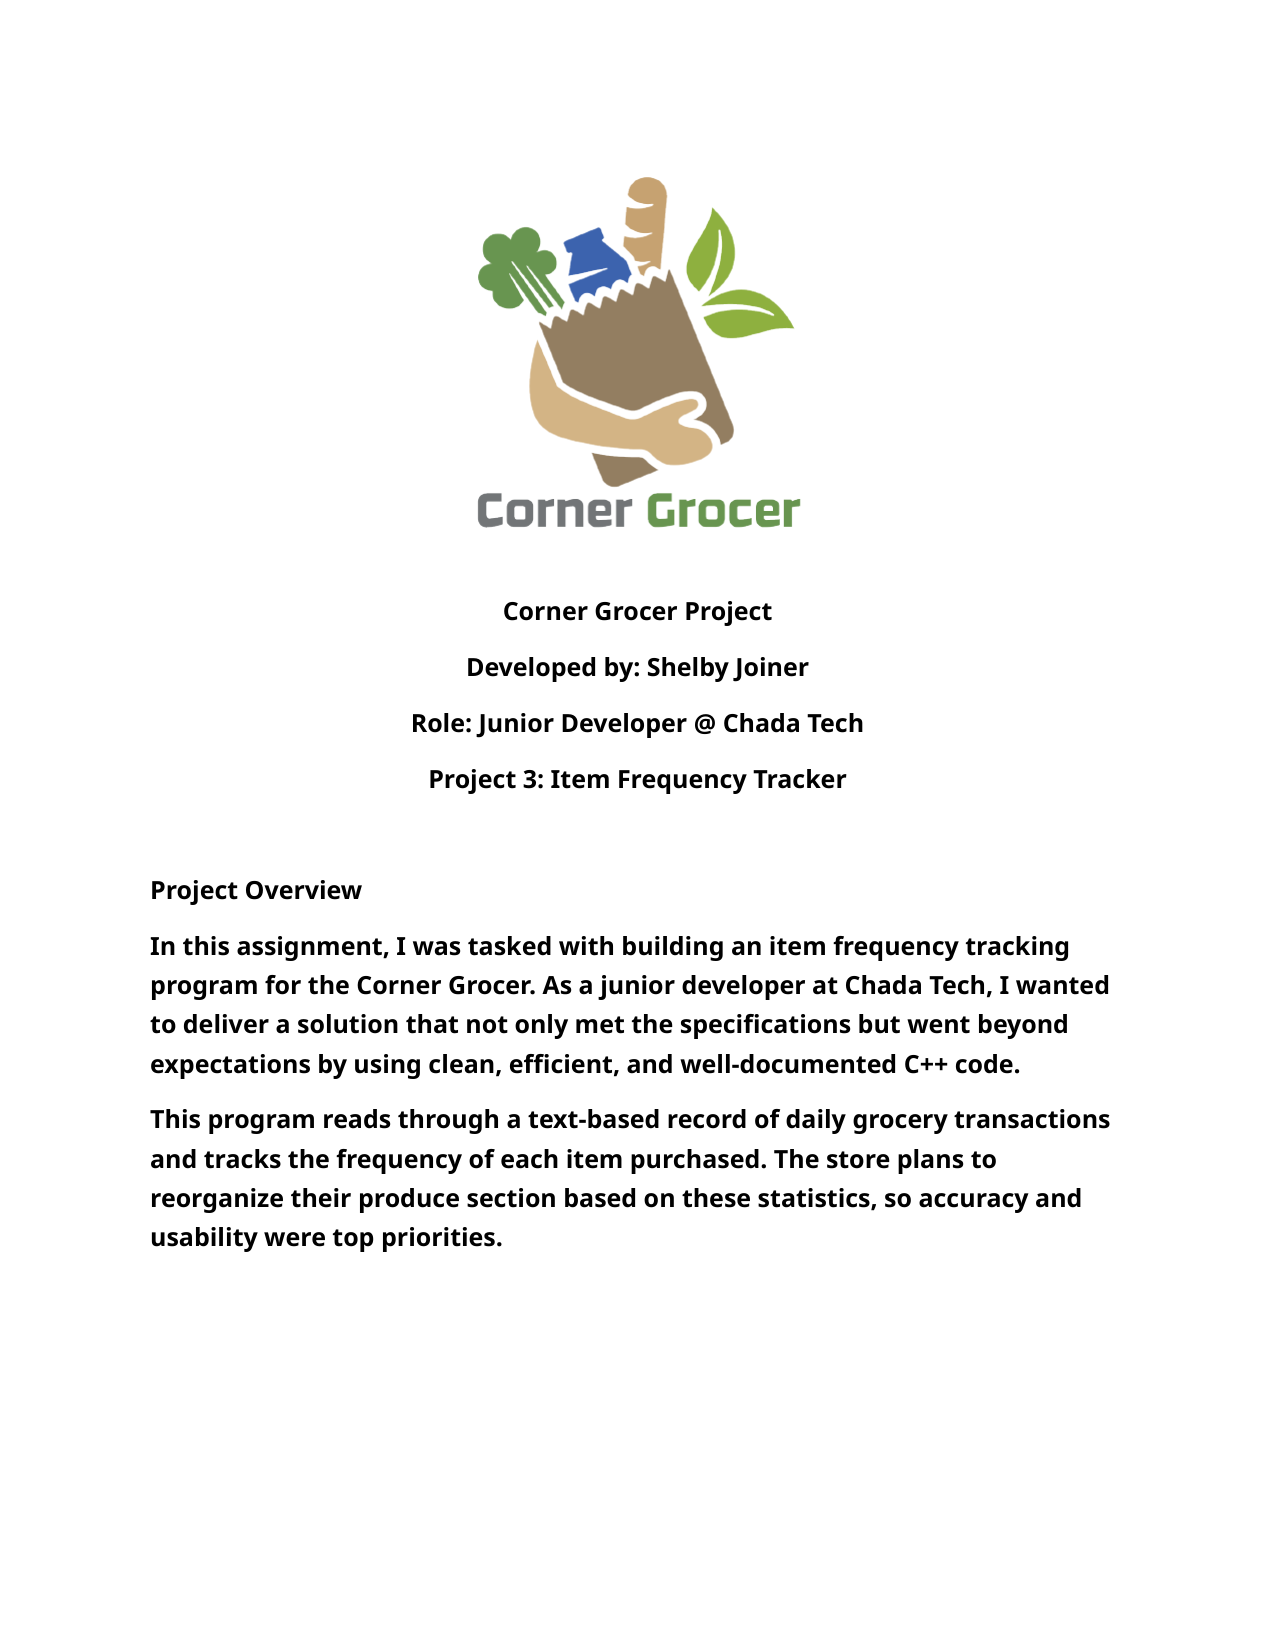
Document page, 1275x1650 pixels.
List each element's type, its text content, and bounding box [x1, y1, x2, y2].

text In this assignment, I was tasked with building an item frequency tracking program for the Corner Grocer. As a junior developer at Chada Tech, I wanted to deliver a solution that not only met the specifications but went beyond expectations by using clean, efficient, and well-documented C++ code. [150, 929, 1125, 1080]
text Project 3: Item Frequency Tracker [150, 761, 1125, 795]
text Developed by: Shelby Joiner [150, 649, 1125, 684]
picture [448, 150, 828, 572]
text Project Overview [150, 873, 1125, 907]
text Corner Grocer Project [150, 594, 1125, 628]
text This program reads through a text-based record of daily grocery transactions and tracks the frequency of each item purchased. The store plans to reorganize their produce section based on these statistics, so accuracy and usability were top priorities. [150, 1102, 1125, 1254]
text Role: Junior Developer @ Chada Tech [150, 705, 1125, 739]
